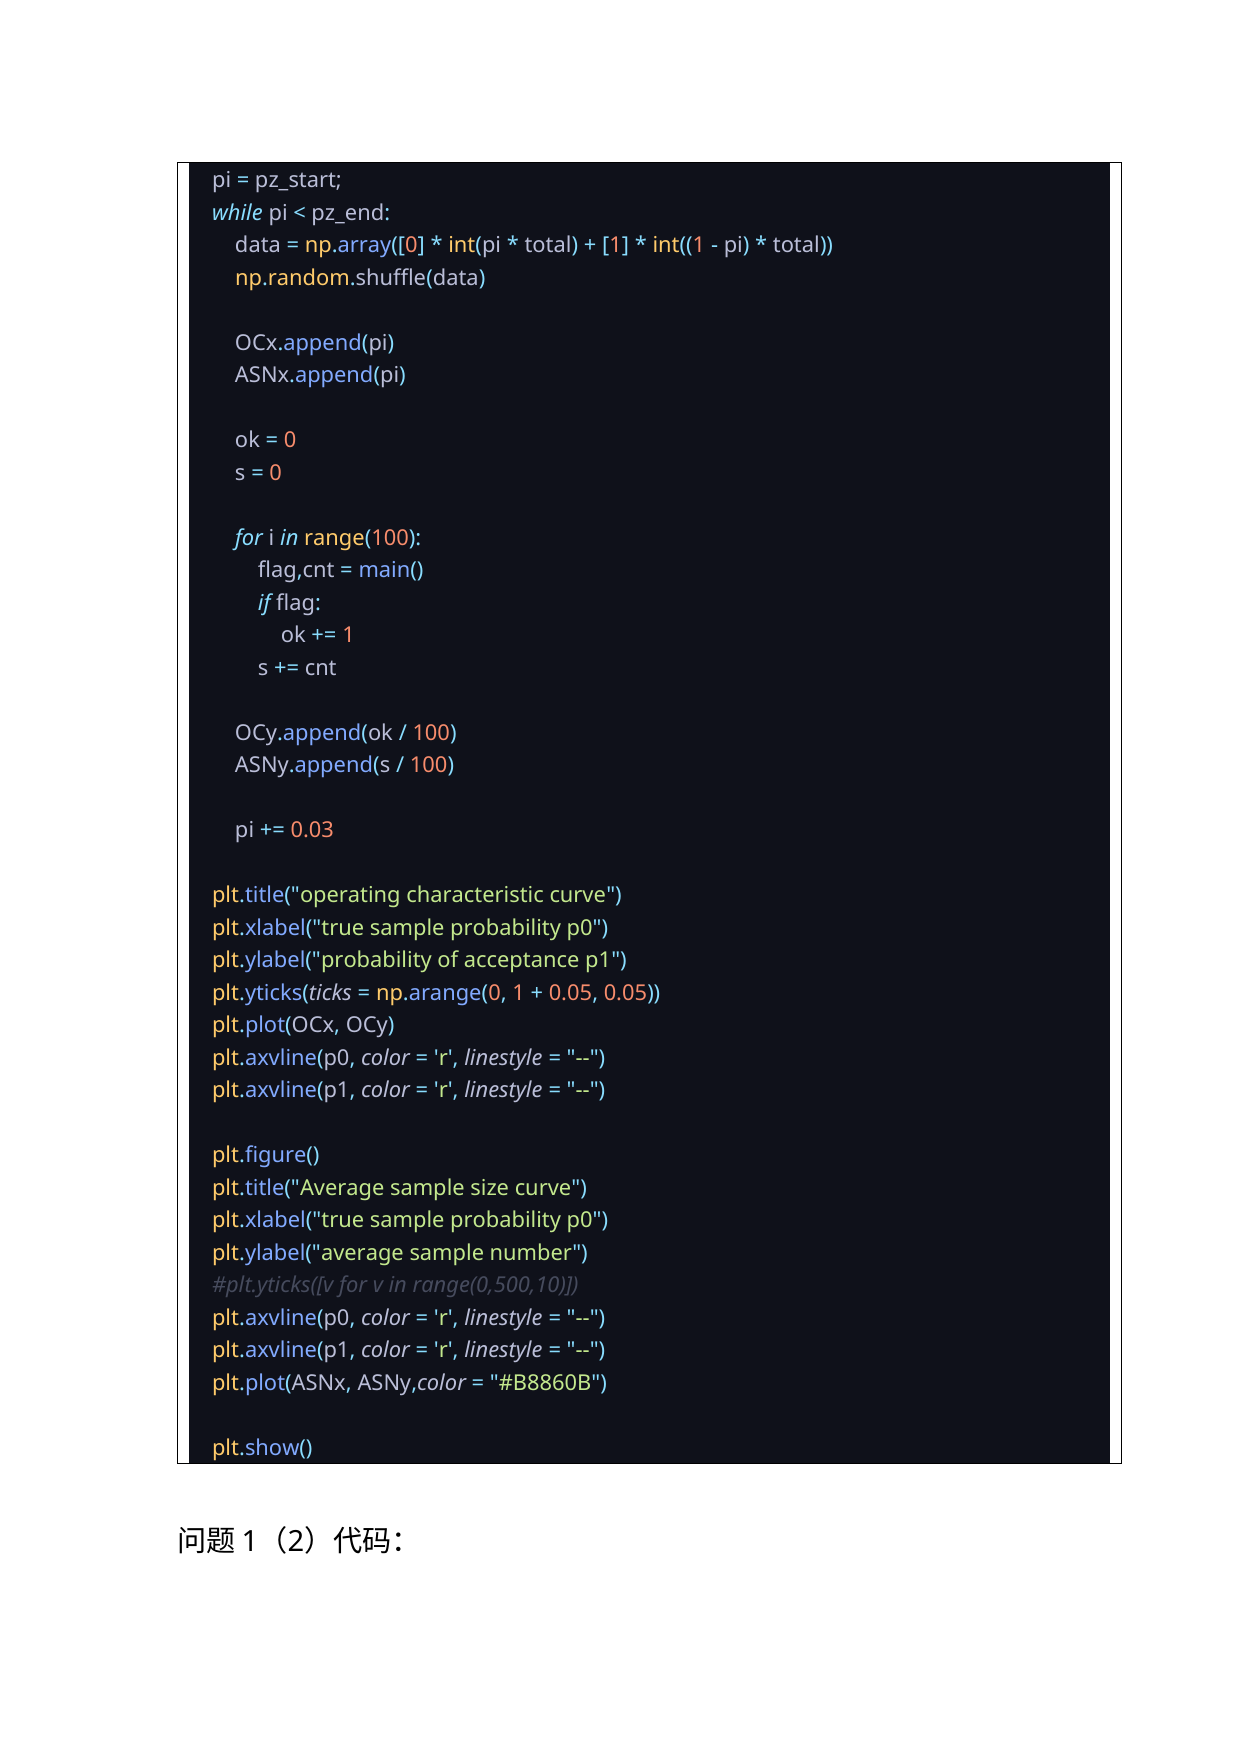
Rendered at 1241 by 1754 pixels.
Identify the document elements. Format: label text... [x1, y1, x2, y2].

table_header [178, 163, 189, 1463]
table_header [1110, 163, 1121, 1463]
text 问题1（2）代码： [177, 1506, 1152, 1571]
